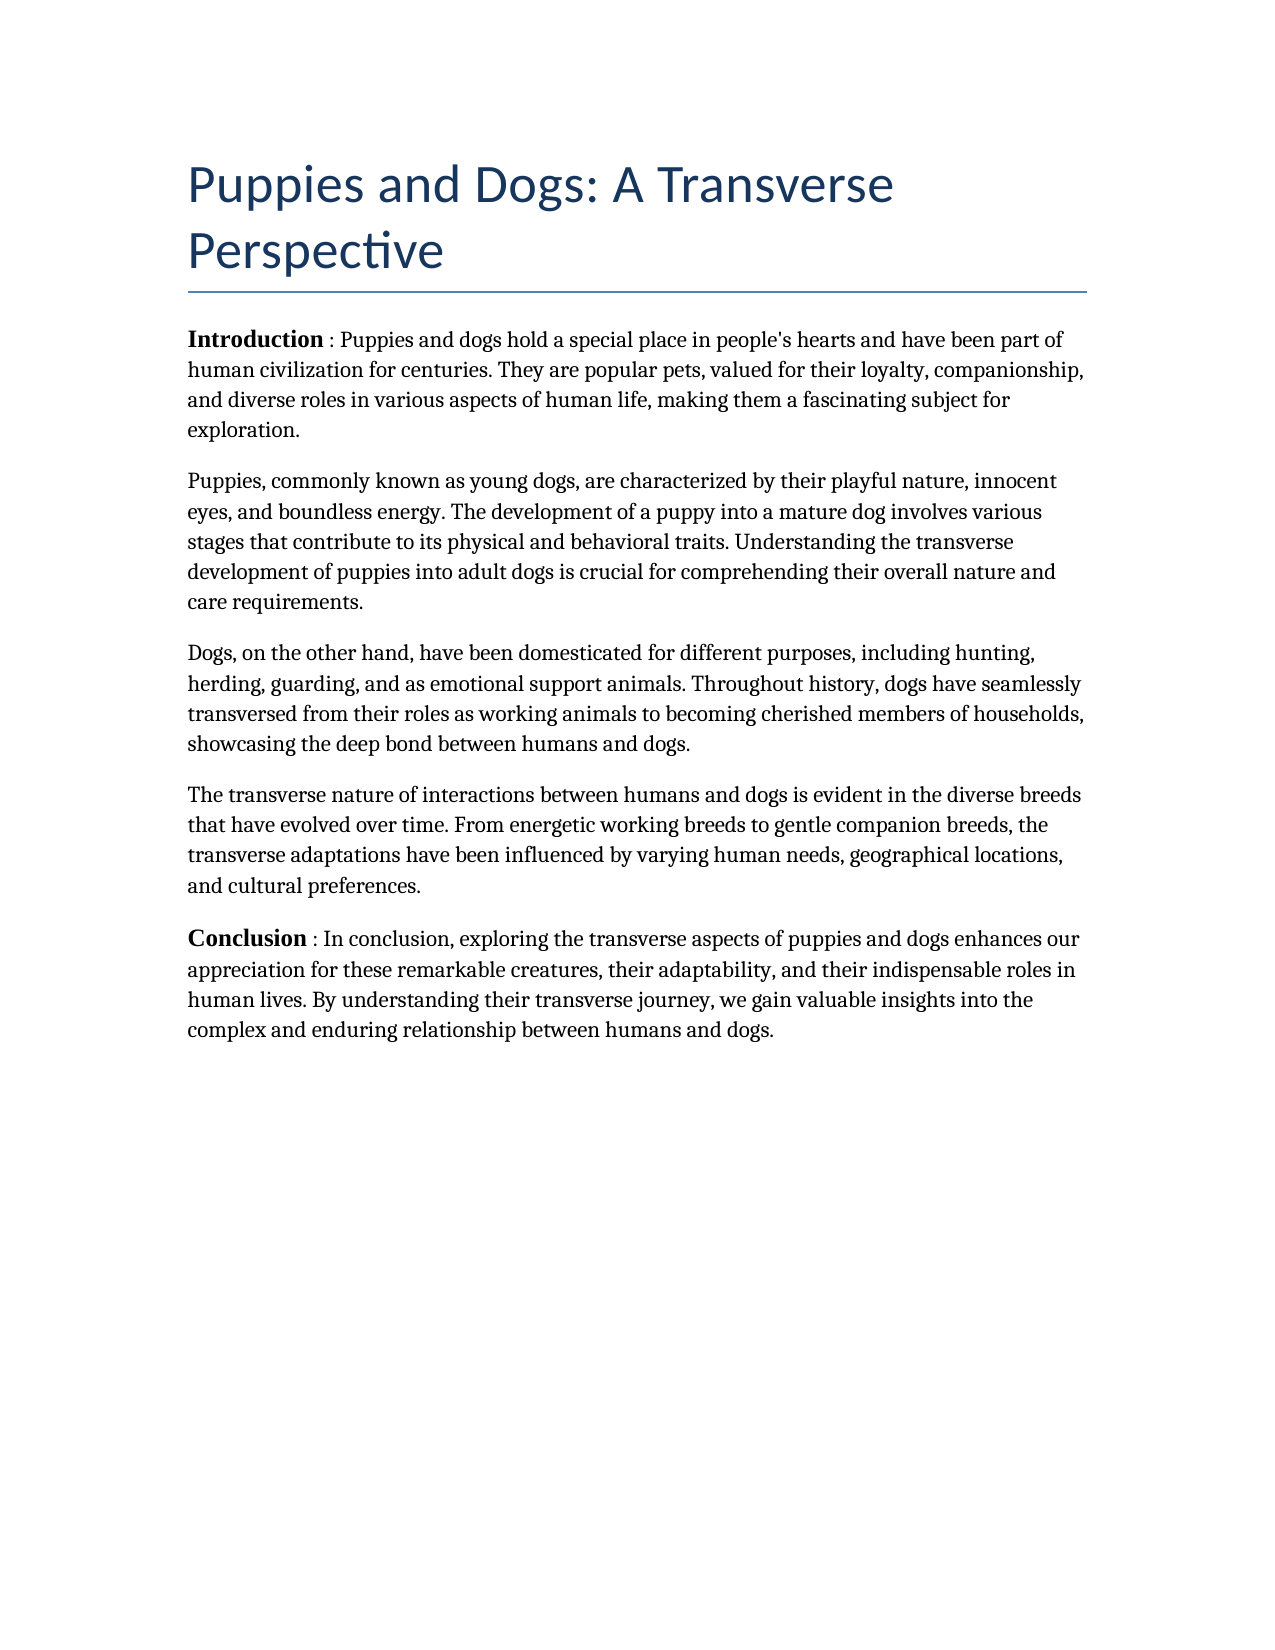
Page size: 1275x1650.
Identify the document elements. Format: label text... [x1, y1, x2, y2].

text Conclusion : In conclusion, exploring the transverse aspects of puppies and dogs enhances our appreciation for these remarkable creatures, their adaptability, and their indispensable roles in human lives. By understanding their transverse journey, we gain valuable insights into the complex and enduring relationship between humans and dogs. [187, 923, 1087, 1043]
text Introduction : Puppies and dogs hold a special place in people's hearts and have been part of human civilization for centuries. They are popular pets, valued for their loyalty, companionship, and diverse roles in various aspects of human life, making them a fascinating subject for exploration. [187, 324, 1087, 444]
text Dogs, on the other hand, have been domesticated for different purposes, including hunting, herding, guarding, and as emotional support animals. Throughout history, dogs have seamlessly transversed from their roles as working animals to becoming cherished members of households, showcasing the deep bond between humans and dogs. [187, 640, 1087, 757]
title Puppies and Dogs: A Transverse Perspective [187, 150, 1087, 293]
text Puppies, commonly known as young dogs, are characterized by their playful nature, innocent eyes, and boundless energy. The development of a puppy into a mature dog involves various stages that contribute to its physical and behavioral traits. Understanding the transverse development of puppies into adult dogs is crucial for comprehending their overall nature and care requirements. [187, 468, 1087, 616]
text The transverse nature of interactions between humans and dogs is evident in the diverse breeds that have evolved over time. From energetic working breeds to gentle companion breeds, the transverse adaptations have been influenced by varying human needs, geographical locations, and cultural preferences. [187, 782, 1087, 899]
